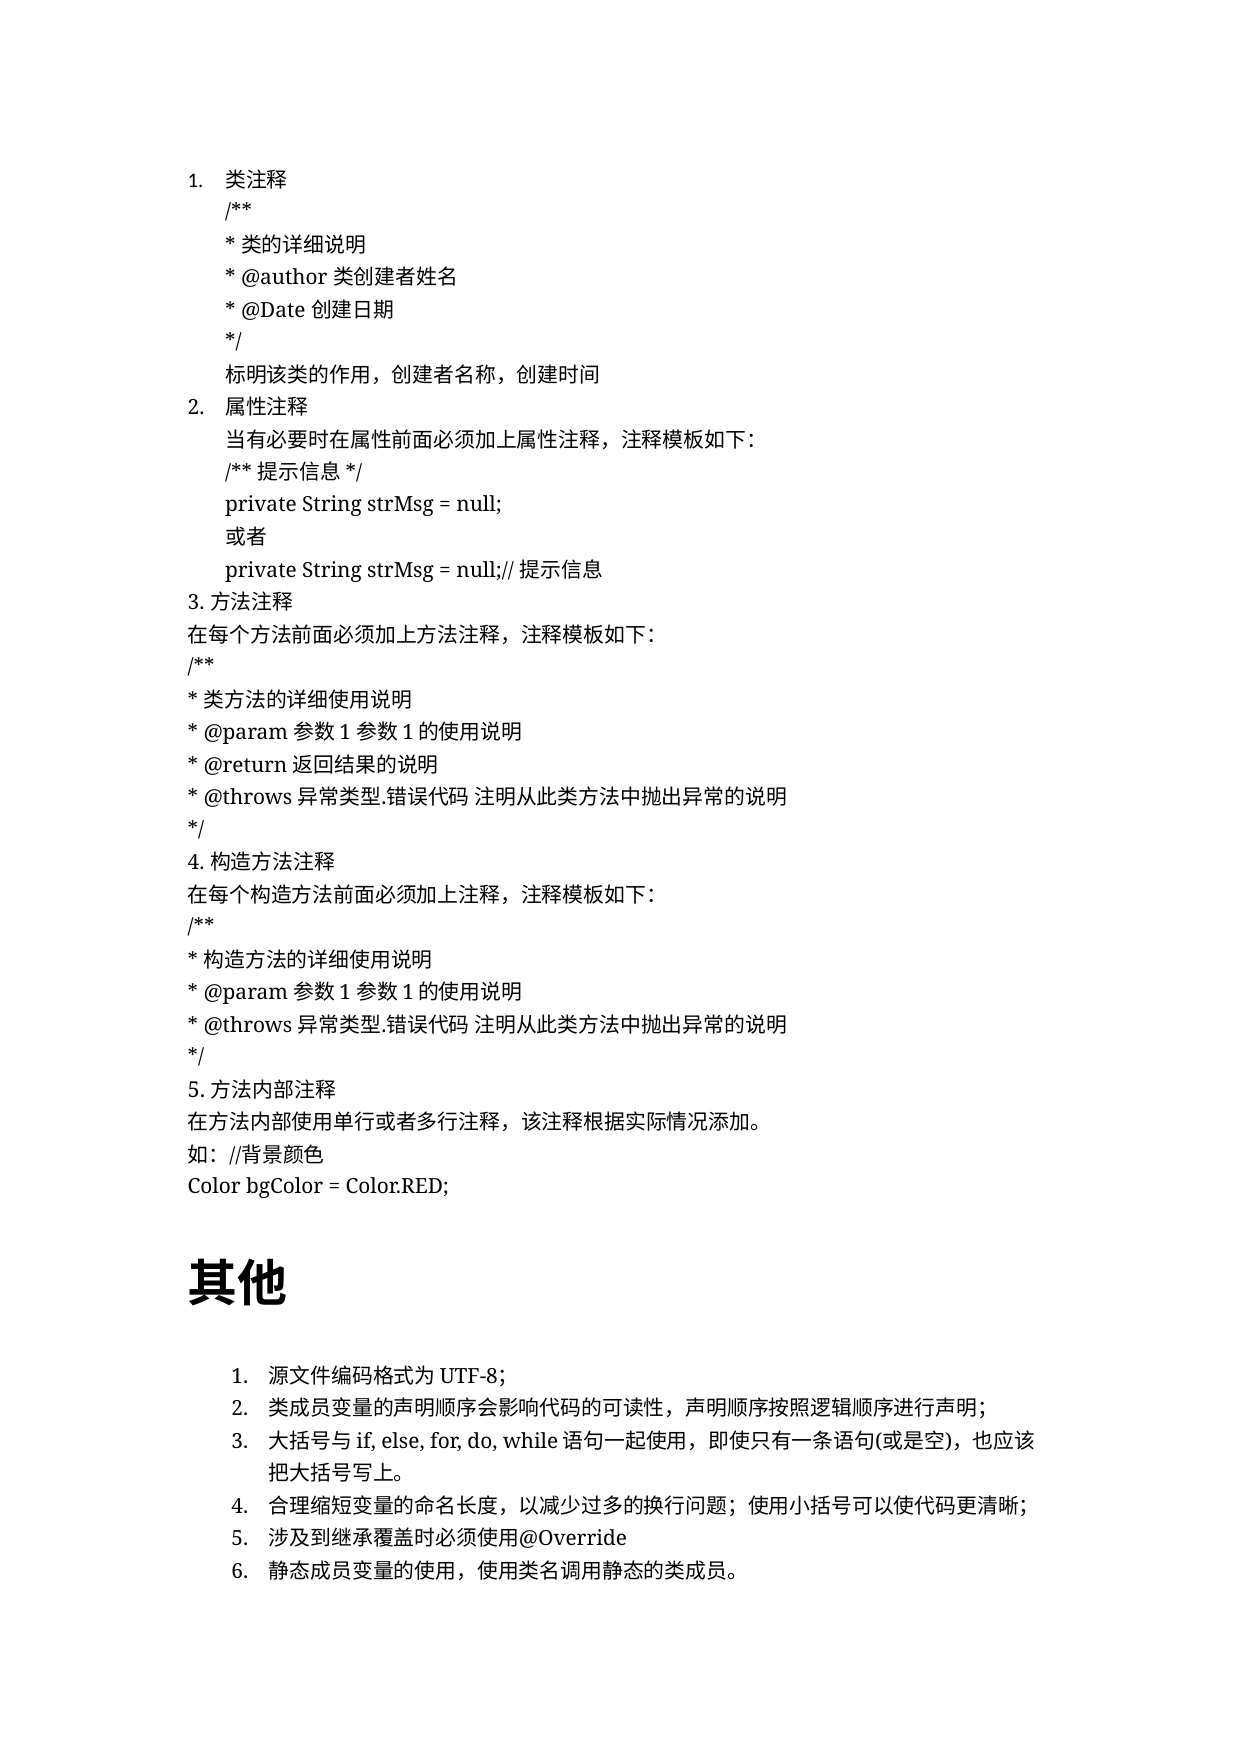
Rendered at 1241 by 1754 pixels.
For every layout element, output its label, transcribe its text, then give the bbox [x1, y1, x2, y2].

list 类注释 [187, 162, 1053, 194]
text * @return 返回结果的说明 [187, 747, 1053, 779]
list 属性注释 [187, 389, 1053, 422]
subtitle 其他 [187, 1231, 1053, 1329]
list private String strMsg = null;// 提示信息 [225, 552, 1053, 584]
list /** 提示信息 */ [225, 454, 1053, 487]
list /** [225, 194, 1053, 227]
list */ [225, 324, 1053, 357]
list 涉及到继承覆盖时必须使用@Override [231, 1520, 1053, 1553]
list * @author 类创建者姓名 [225, 259, 1053, 292]
text * @throws 异常类型.错误代码 注明从此类方法中抛出异常的说明 [187, 1007, 1053, 1039]
text /** [187, 909, 1053, 942]
text 5. 方法内部注释 [187, 1072, 1053, 1104]
text */ [187, 812, 1053, 844]
list 源文件编码格式为UTF-8； [231, 1358, 1053, 1390]
text * @throws 异常类型.错误代码 注明从此类方法中抛出异常的说明 [187, 779, 1053, 812]
text * @param 参数1 参数1的使用说明 [187, 974, 1053, 1007]
list 当有必要时在属性前面必须加上属性注释，注释模板如下： [225, 422, 1053, 454]
text /** [187, 649, 1053, 682]
list 静态成员变量的使用，使用类名调用静态的类成员。 [231, 1553, 1053, 1585]
list 或者 [225, 519, 1053, 552]
list 标明该类的作用，创建者名称，创建时间 [225, 357, 1053, 389]
list * @Date 创建日期 [225, 292, 1053, 324]
text 在方法内部使用单行或者多行注释，该注释根据实际情况添加。 [187, 1104, 1053, 1137]
text */ [187, 1039, 1053, 1072]
text 3. 方法注释 [187, 584, 1053, 617]
text Color bgColor = Color.RED; [187, 1169, 1053, 1202]
text 4. 构造方法注释 在每个构造方法前面必须加上注释，注释模板如下： [187, 844, 1053, 909]
list 类成员变量的声明顺序会影响代码的可读性，声明顺序按照逻辑顺序进行声明； [231, 1390, 1053, 1423]
text * 类方法的详细使用说明 * @param 参数1 参数1的使用说明 [187, 682, 1053, 747]
text 在每个方法前面必须加上方法注释，注释模板如下： [187, 617, 1053, 649]
list 合理缩短变量的命名长度，以减少过多的换行问题；使用小括号可以使代码更清晰； [231, 1488, 1053, 1520]
text 如：//背景颜色 [187, 1137, 1053, 1169]
list private String strMsg = null; [225, 487, 1053, 519]
text * 构造方法的详细使用说明 [187, 942, 1053, 974]
list 大括号与if, else, for, do, while语句一起使用，即使只有一条语句(或是空)，也应该把大括号写上。 [231, 1423, 1053, 1488]
list * 类的详细说明 [225, 227, 1053, 259]
